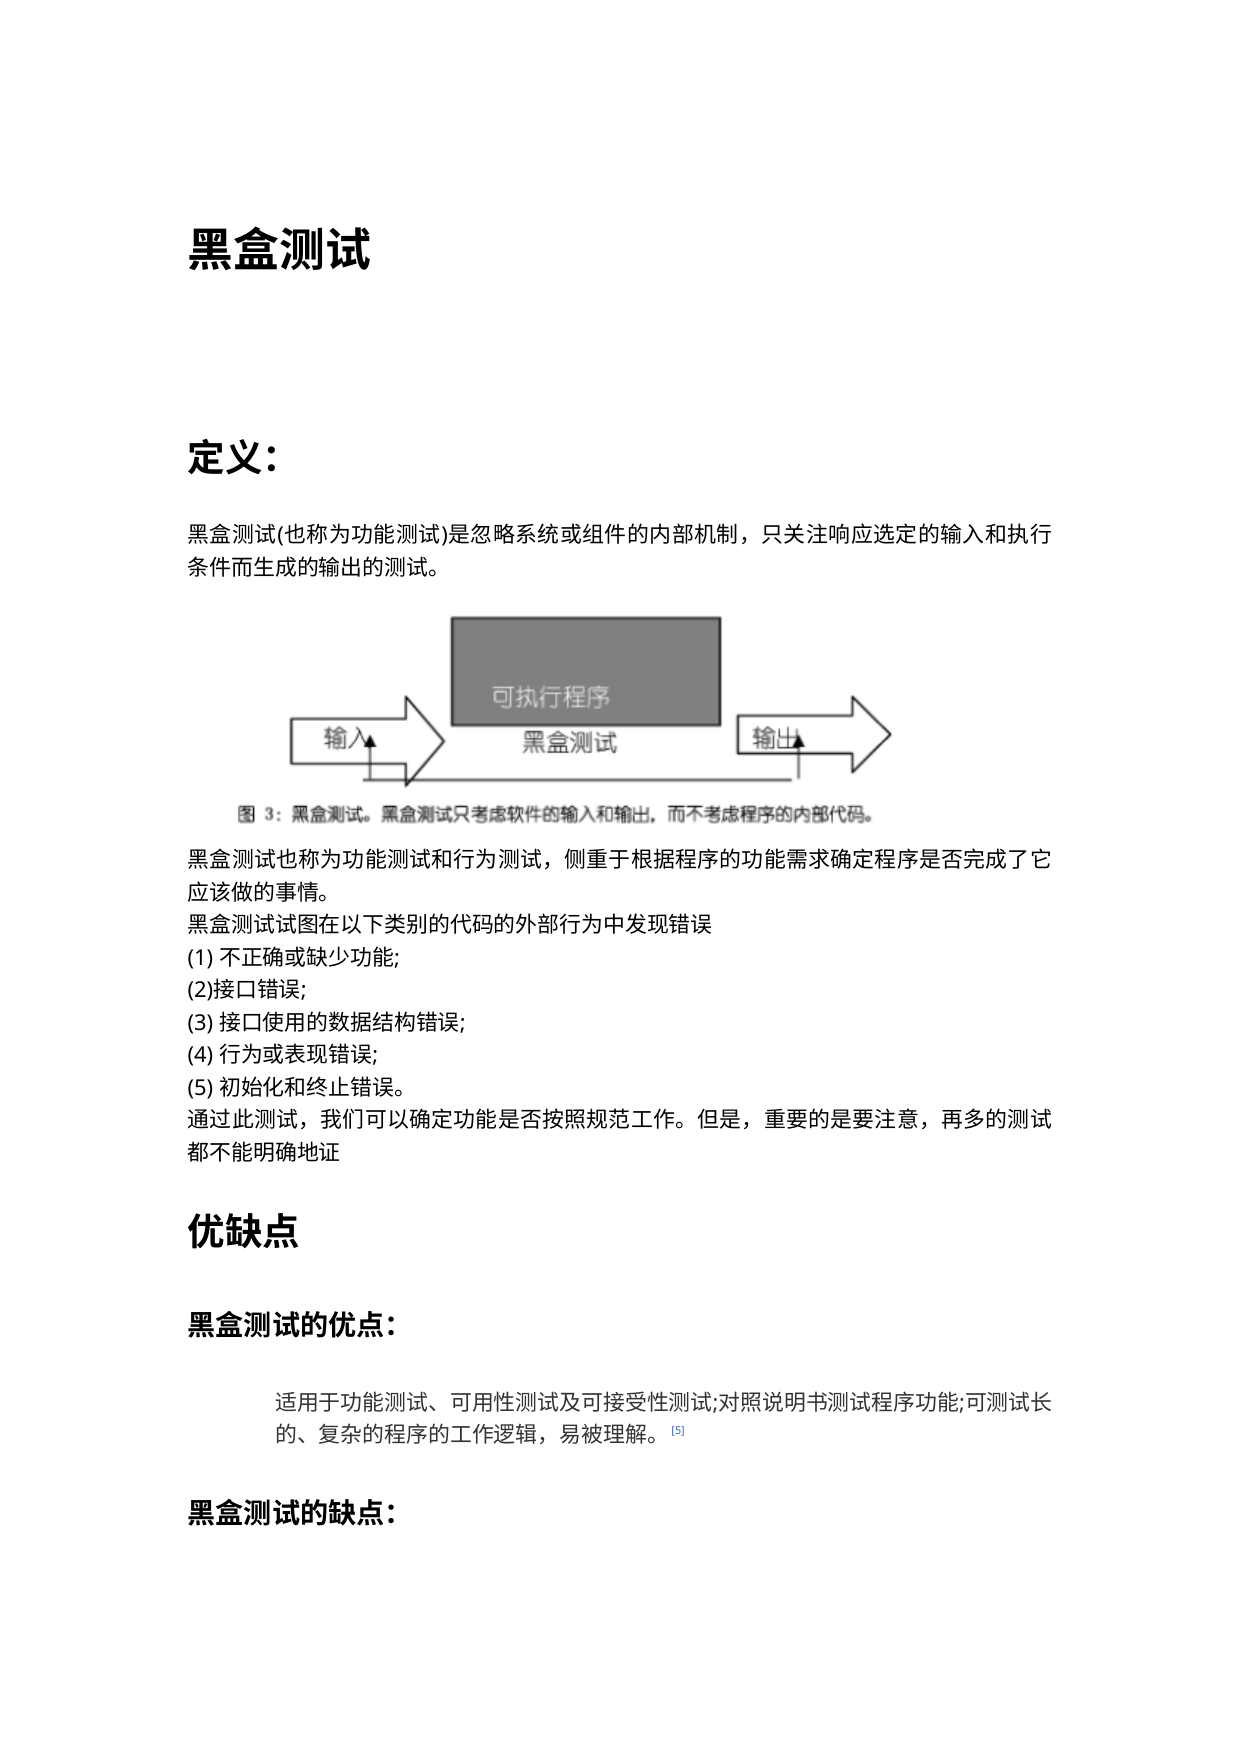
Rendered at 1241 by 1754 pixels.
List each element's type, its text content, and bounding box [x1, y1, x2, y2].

text (3) 接口使用的数据结构错误; [187, 1004, 1053, 1037]
text 通过此测试，我们可以确定功能是否按照规范工作。但是，重要的是要注意，再多的测试都不能明确地证 [187, 1102, 1053, 1167]
text (2)接口错误; [187, 972, 1053, 1004]
text (1) 不正确或缺少功能; [187, 939, 1053, 972]
subtitle 定义： [187, 423, 1053, 488]
list 适用于功能测试、可用性测试及可接受性测试;对照说明书测试程序功能;可测试长的、复杂的程序的工作逻辑，易被理解。 [5] [275, 1384, 1053, 1449]
text (4) 行为或表现错误; [187, 1037, 1053, 1069]
text 黑盒测试试图在以下类别的代码的外部行为中发现错误 [187, 907, 1053, 939]
text (5) 初始化和终止错误。 [187, 1069, 1053, 1102]
subtitle 优缺点 [187, 1196, 1053, 1261]
subtitle 黑盒测试的优点： [187, 1290, 1053, 1355]
picture [187, 582, 998, 834]
subtitle 黑盒测试 [187, 197, 1053, 295]
subtitle 黑盒测试的缺点： [187, 1479, 1053, 1544]
text 黑盒测试(也称为功能测试)是忽略系统或组件的内部机制，只关注响应选定的输入和执行条件而生成的输出的测试。 [187, 517, 1053, 582]
text 黑盒测试也称为功能测试和行为测试，侧重于根据程序的功能需求确定程序是否完成了它应该做的事情。 [187, 842, 1053, 907]
